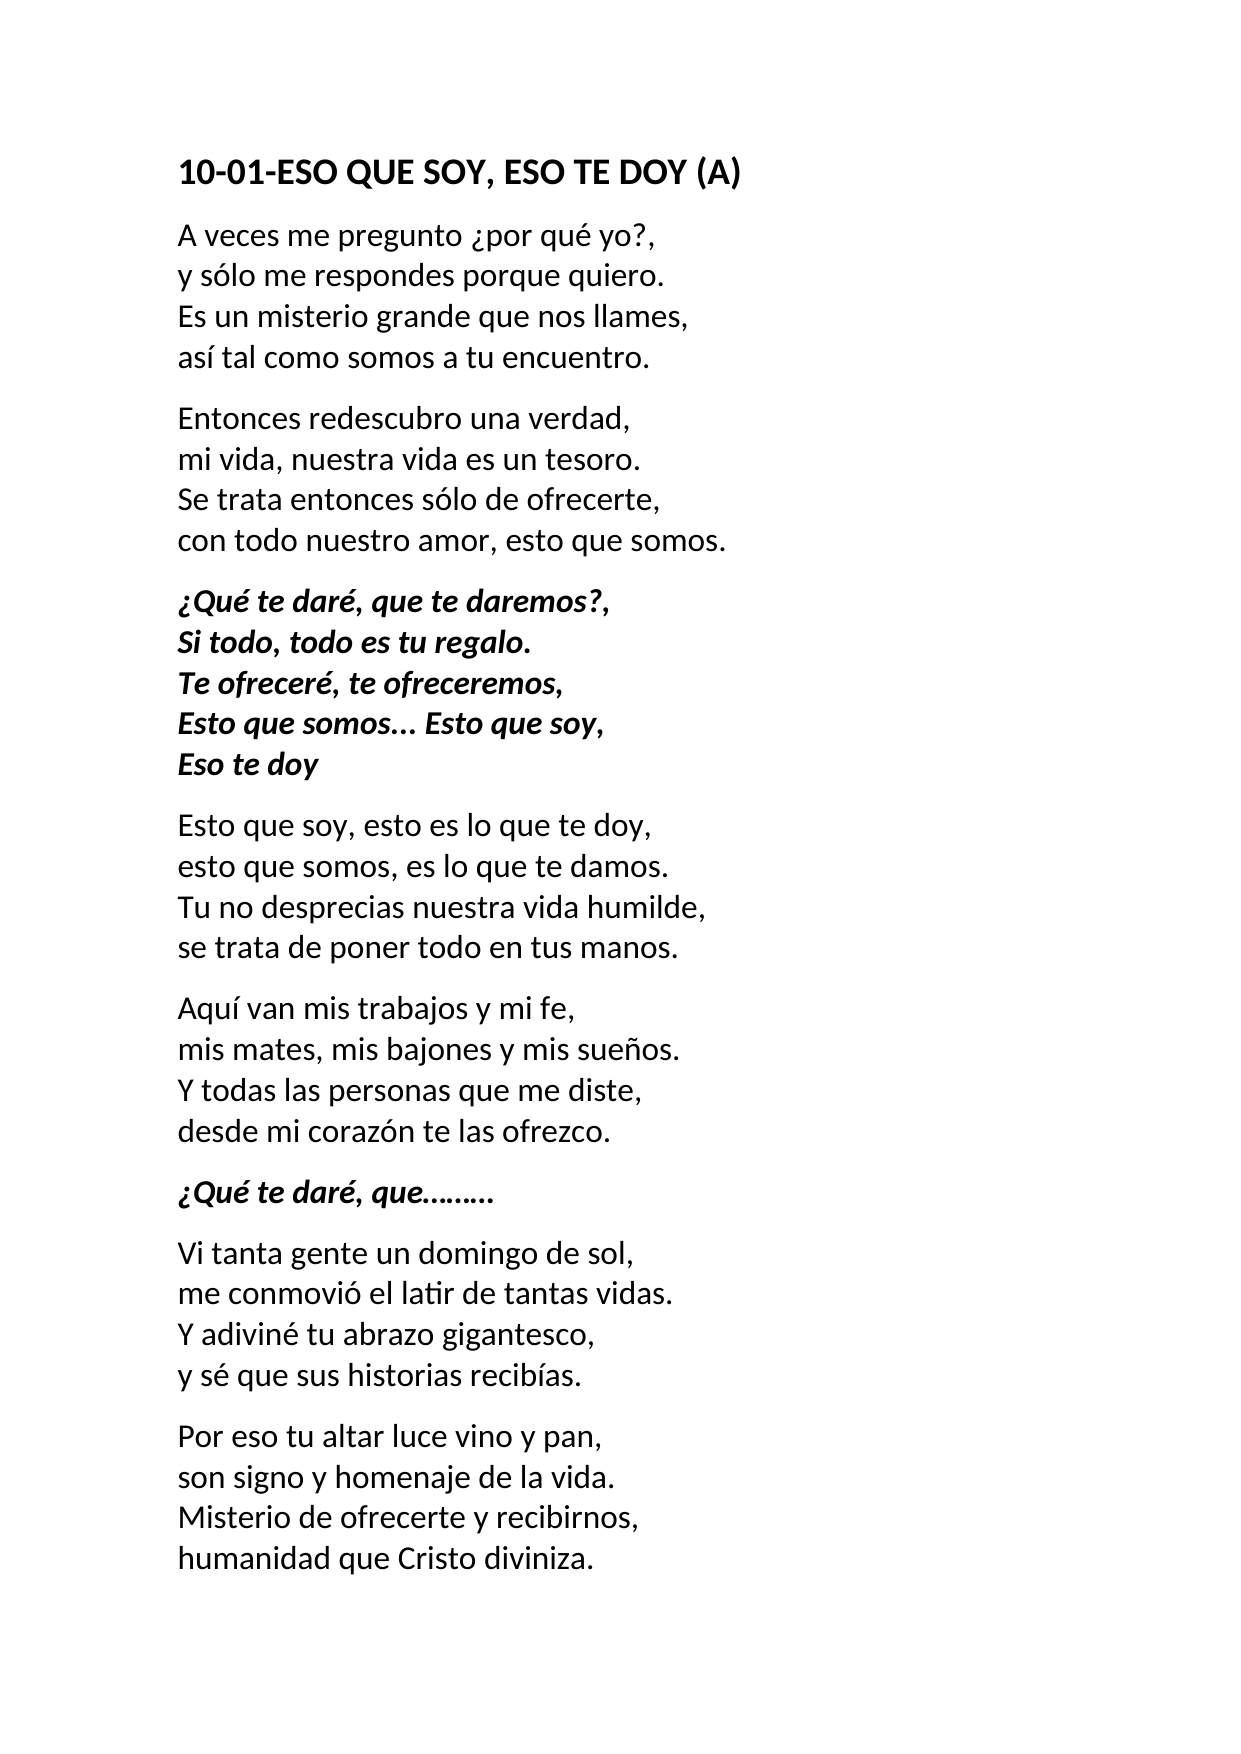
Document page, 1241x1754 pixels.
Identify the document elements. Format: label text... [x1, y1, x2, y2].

text Eso te doy [177, 743, 1063, 784]
text mi vida, nuestra vida es un tesoro. [177, 438, 1063, 478]
text Te ofreceré, te ofreceremos, [177, 662, 1063, 702]
text Aquí van mis trabajos y mi fe, [177, 987, 1063, 1028]
text con todo nuestro amor, esto que somos. [177, 519, 1063, 560]
text Misterio de ofrecerte y recibirnos, [177, 1496, 1063, 1537]
text ¿Qué te daré, que……… [177, 1171, 1063, 1211]
text Y adiviné tu abrazo gigantesco, [177, 1313, 1063, 1354]
text esto que somos, es lo que te damos. [177, 845, 1063, 886]
text Entonces redescubro una verdad, [177, 397, 1063, 438]
text y sé que sus historias recibías. [177, 1354, 1063, 1394]
text Esto que somos... Esto que soy, [177, 702, 1063, 743]
text Tu no desprecias nuestra vida humilde, [177, 886, 1063, 926]
text así tal como somos a tu encuentro. [177, 336, 1063, 377]
text mis mates, mis bajones y mis sueños. [177, 1028, 1063, 1069]
text Y todas las personas que me diste, [177, 1069, 1063, 1109]
text Vi tanta gente un domingo de sol, [177, 1232, 1063, 1272]
text Por eso tu altar luce vino y pan, [177, 1415, 1063, 1456]
text Se trata entonces sólo de ofrecerte, [177, 478, 1063, 519]
text y sólo me respondes porque quiero. [177, 254, 1063, 295]
text Es un misterio grande que nos llames, [177, 295, 1063, 336]
text son signo y homenaje de la vida. [177, 1456, 1063, 1496]
text desde mi corazón te las ofrezco. [177, 1109, 1063, 1150]
text se trata de poner todo en tus manos. [177, 926, 1063, 967]
text A veces me pregunto ¿por qué yo?, [177, 214, 1063, 254]
text Esto que soy, esto es lo que te doy, [177, 804, 1063, 845]
list 10-01-ESO QUE SOY, ESO TE DOY (A) [177, 148, 1063, 193]
text humanidad que Cristo diviniza. [177, 1537, 1063, 1578]
text me conmovió el latir de tantas vidas. [177, 1272, 1063, 1313]
text Si todo, todo es tu regalo. [177, 621, 1063, 662]
text ¿Qué te daré, que te daremos?, [177, 580, 1063, 621]
